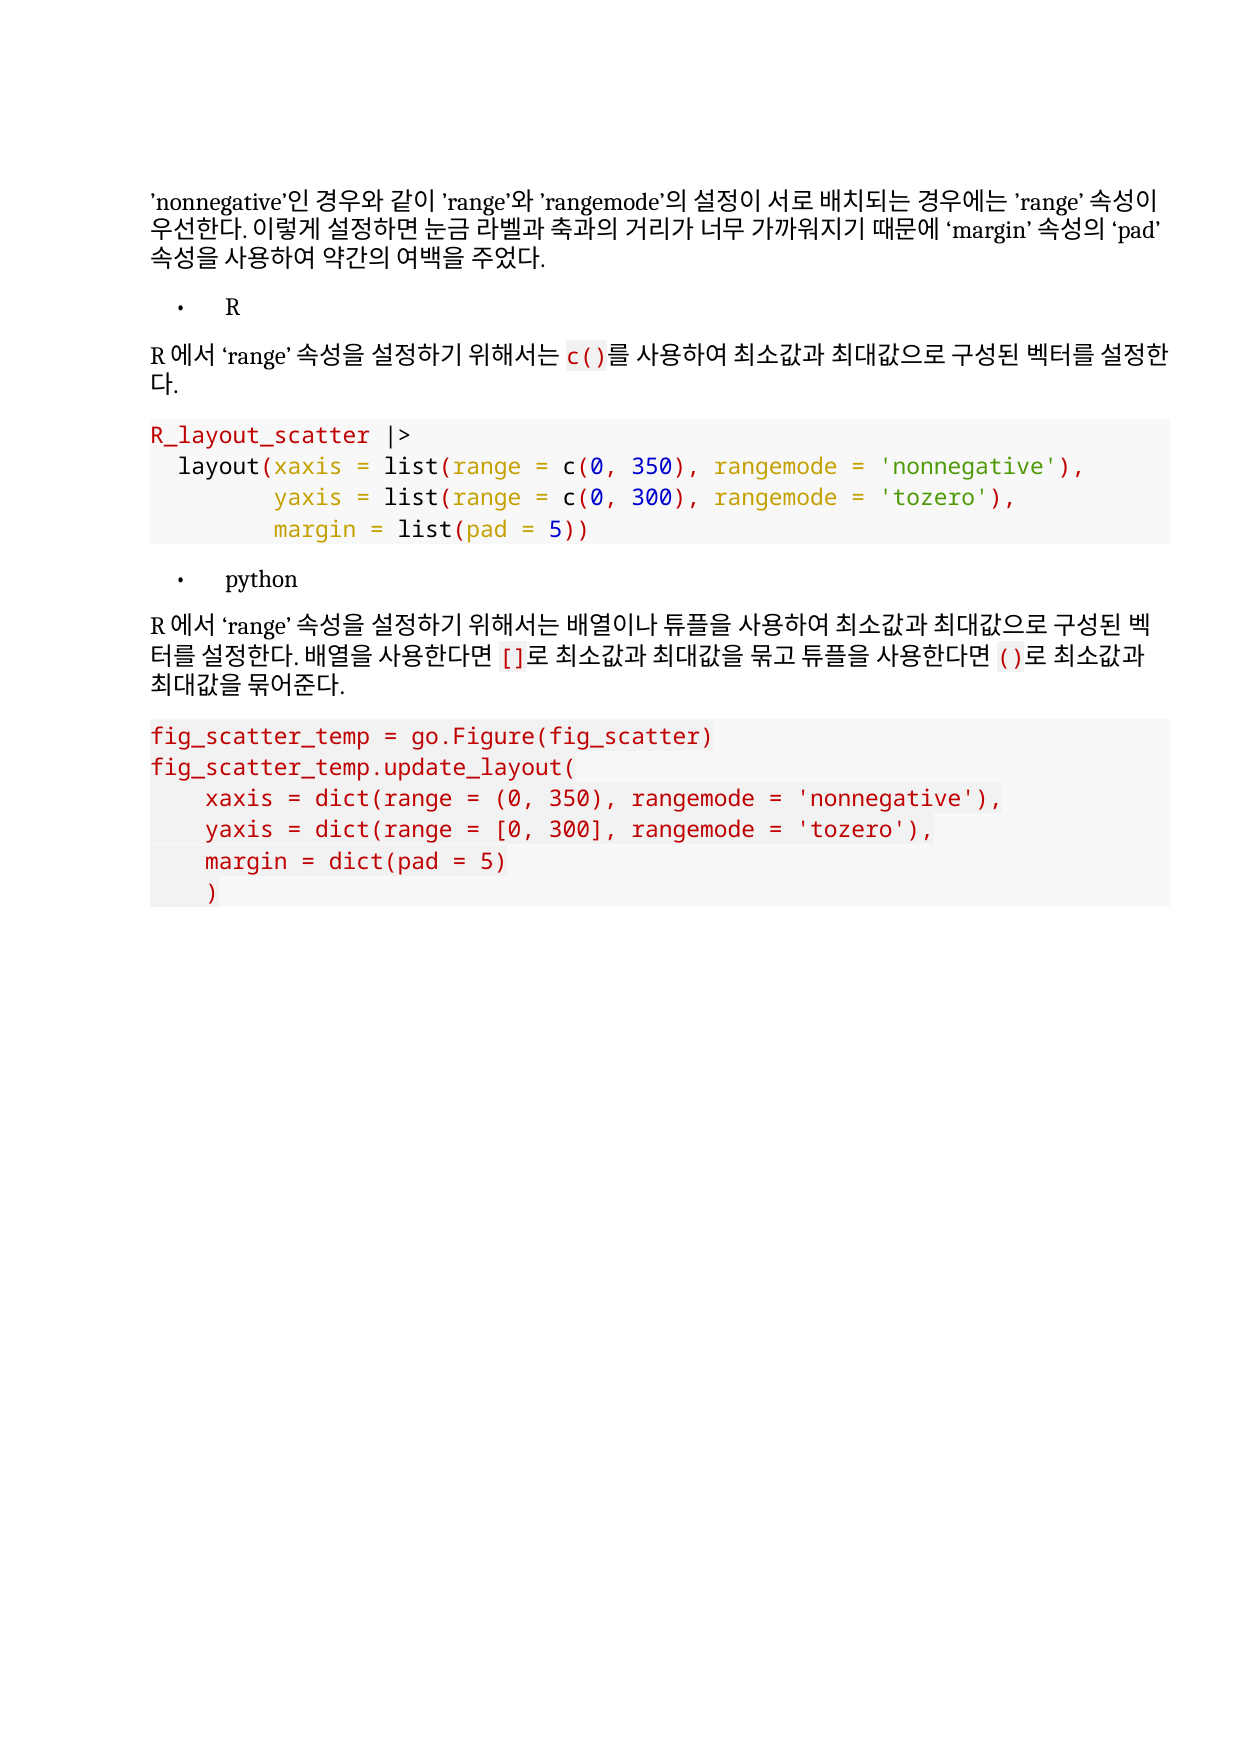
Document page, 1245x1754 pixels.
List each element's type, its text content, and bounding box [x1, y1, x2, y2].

list R [175, 292, 1170, 321]
text fig_scatter_temp = go.Figure(fig_scatter) fig_scatter_temp.update_layout( xaxis = dict(range = (0, 350), rangemode = 'nonnegative'), yaxis = dict(range = [0, 300], rangemode = 'tozero'), margin = dict(pad = 5) ) [150, 719, 1170, 907]
list python [175, 564, 1170, 593]
text R에서 ‘range’ 속성을 설정하기 위해서는 배열이나 튜플을 사용하여 최소값과 최대값으로 구성된 벡터를 설정한다. 배열을 사용한다면 []로 최소값과 최대값을 묶고 튜플을 사용한다면 ()로 최소값과 최대값을 묶어준다. [150, 612, 1170, 701]
text R에서 ‘range’ 속성을 설정하기 위해서는 c()를 사용하여 최소값과 최대값으로 구성된 벡터를 설정한다. [150, 340, 1170, 400]
text R_layout_scatter |> layout(xaxis = list(range = c(0, 350), rangemode = 'nonnegative'), yaxis = list(range = c(0, 300), rangemode = 'tozero'), margin = list(pad = 5)) [150, 419, 1170, 544]
